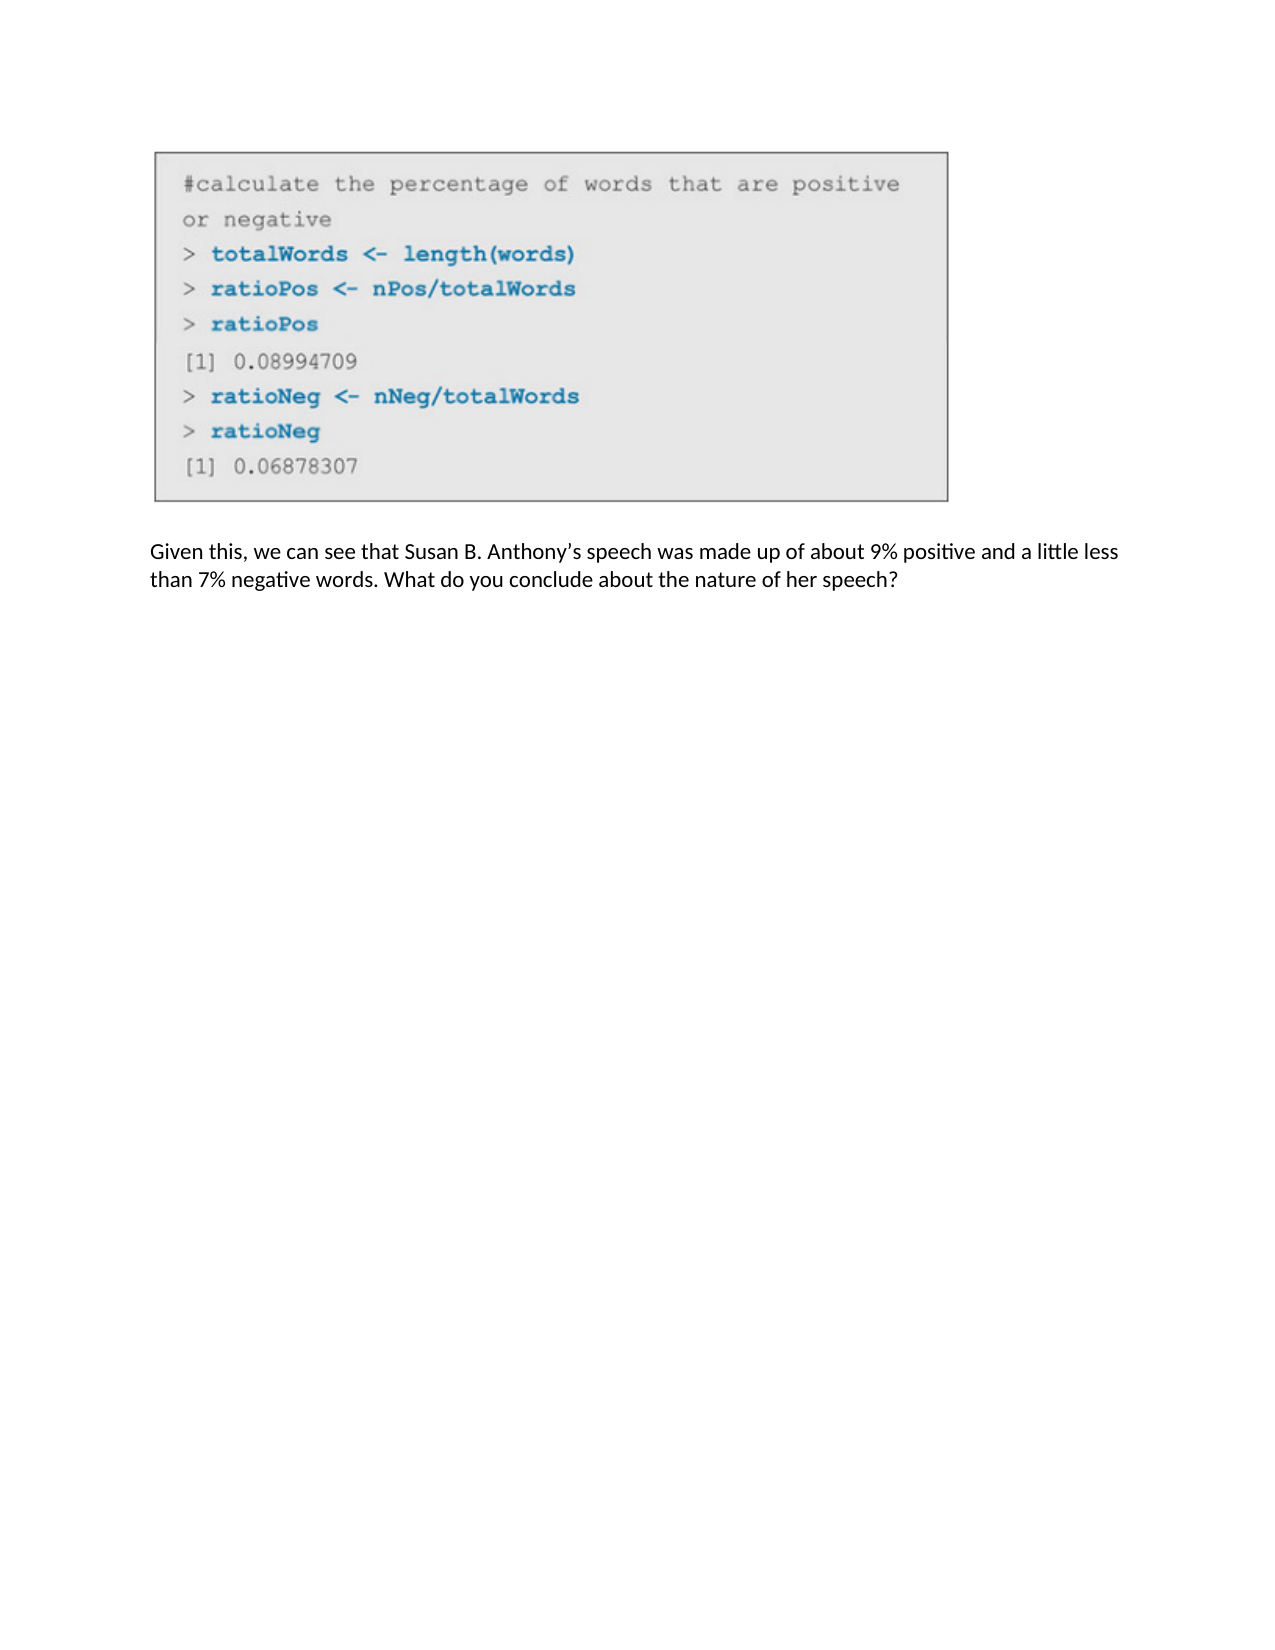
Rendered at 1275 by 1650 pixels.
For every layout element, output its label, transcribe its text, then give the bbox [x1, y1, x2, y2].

picture [150, 150, 955, 510]
text Given this, we can see that Susan B. Anthony’s speech was made up of about 9% positive and a little less than 7% negative words. What do you conclude about the nature of her speech? [150, 537, 1125, 593]
